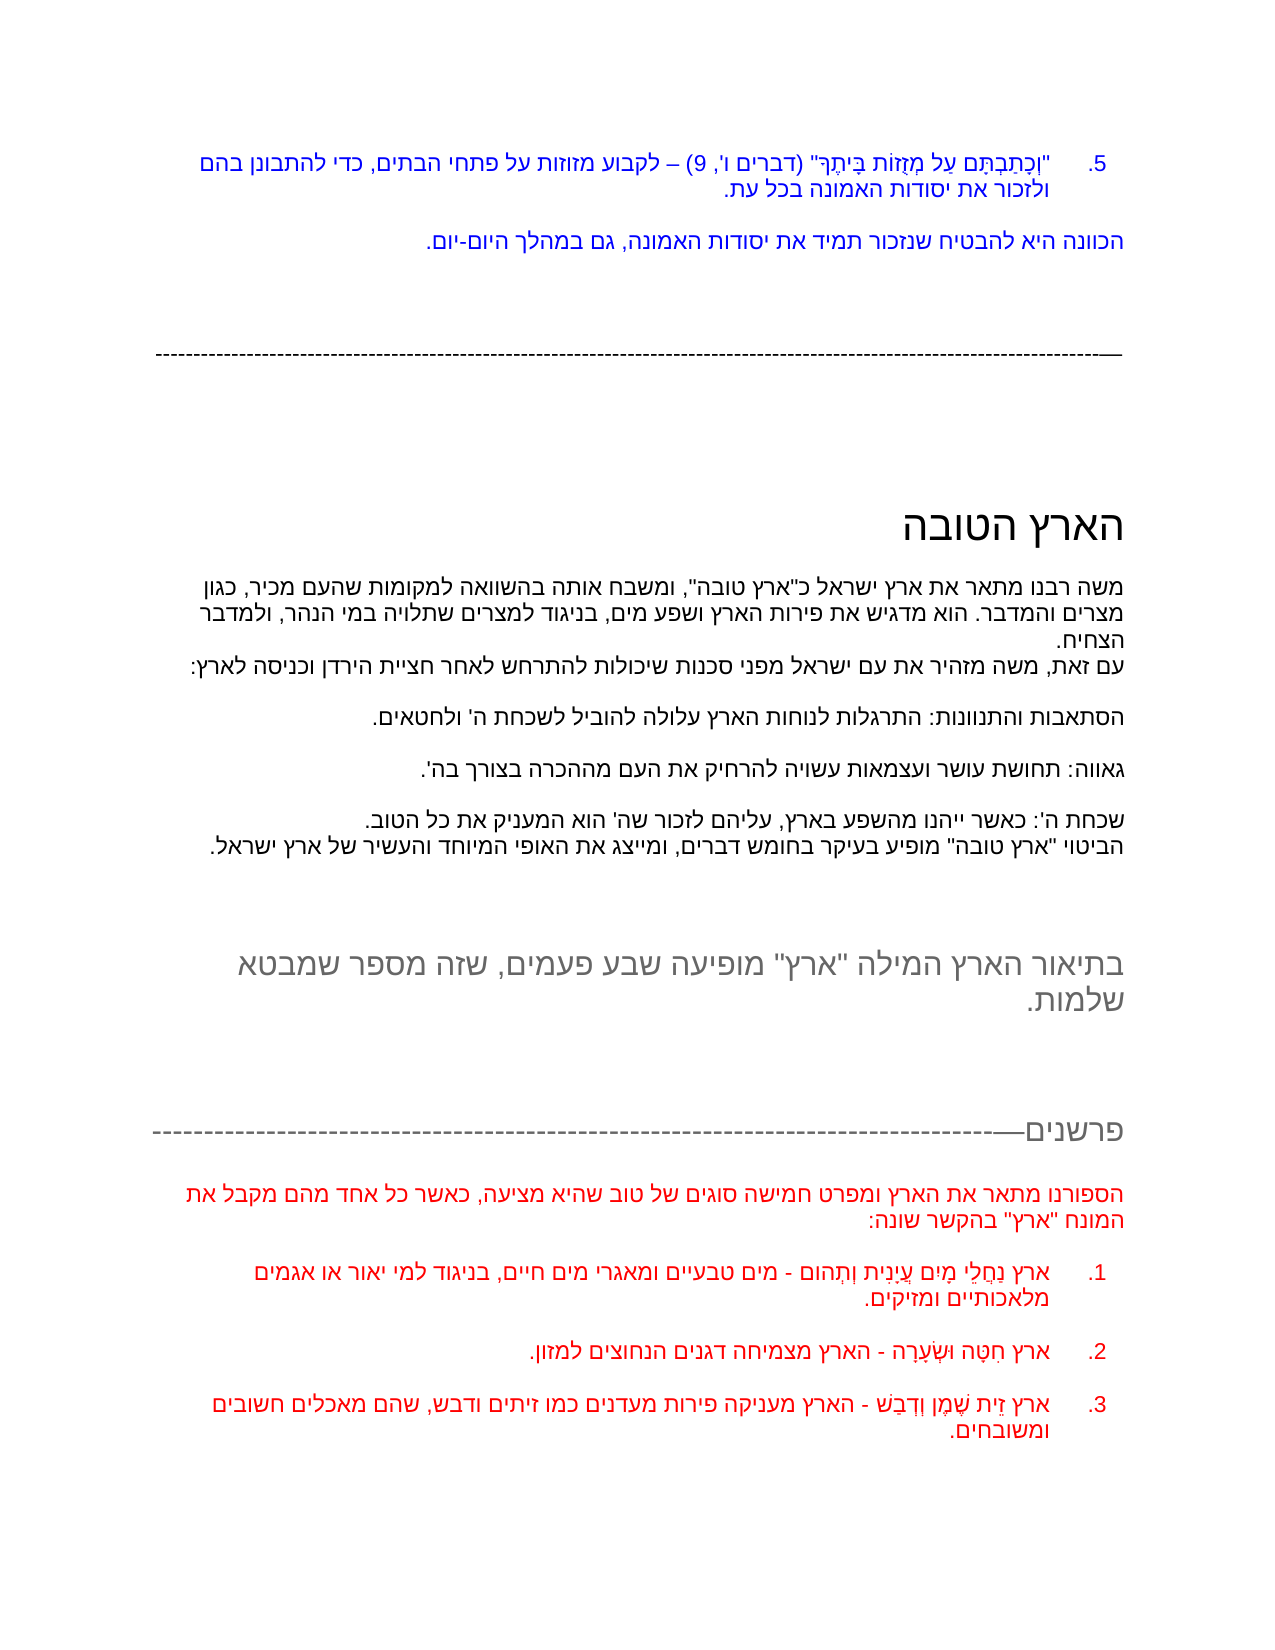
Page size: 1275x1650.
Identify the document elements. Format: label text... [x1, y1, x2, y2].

text גאווה: תחושת עושר ועצמאות עשויה להרחיק את העם מההכרה בצורך בה'. [150, 756, 1125, 782]
text משה רבנו מתאר את ארץ ישראל כ"ארץ טובה", ומשבח אותה בהשוואה למקומות שהעם מכיר, כגון מצרים והמדבר. הוא מדגיש את פירות הארץ ושפע מים, בניגוד למצרים שתלויה במי הנהר, ולמדבר הצחיח. עם זאת, משה מזהיר את עם ישראל מפני סכנות שיכולות להתרחש לאחר חציית הירדן וכניסה לארץ: [150, 574, 1125, 679]
text הסתאבות והתנוונות: התרגלות לנוחות הארץ עלולה להוביל לשכחת ה' ולחטאים. [150, 704, 1125, 731]
subtitle בתיאור הארץ המילה "ארץ" מופיעה שבע פעמים, שזה מספר שמבטא שלמות. [150, 946, 1125, 1017]
list ארץ נַחֲלֵי מָיִם עֲיָנִית וְתְהום - מים טבעיים ומאגרי מים חיים, בניגוד למי יאור או אגמים מלאכותיים ומזיקים. [150, 1259, 1087, 1338]
text הכוונה היא להבטיח שנזכור תמיד את יסודות האמונה, גם במהלך היום-יום. [150, 228, 1125, 254]
list ארץ חִטָּה וּשְׂעָרָה - הארץ מצמיחה דגנים הנחוצים למזון. [150, 1338, 1087, 1391]
subtitle פרשנים—--------------------------------------------------------------------------------- [150, 1112, 1125, 1148]
text הספורנו מתאר את הארץ ומפרט חמישה סוגים של טוב שהיא מציעה, כאשר כל אחד מהם מקבל את המונח "ארץ" בהקשר שונה: [150, 1181, 1125, 1234]
text —---------------------------------------------------------------------------------------------------------------------------- [150, 339, 1125, 366]
text שכחת ה': כאשר ייהנו מהשפע בארץ, עליהם לזכור שה' הוא המעניק את כל הטוב. הביטוי "ארץ טובה" מופיע בעיקר בחומש דברים, ומייצג את האופי המיוחד והעשיר של ארץ ישראל. [150, 807, 1125, 860]
list ארץ זֵית שֶׁמֶן וְדְבַשׁ - הארץ מעניקה פירות מעדנים כמו זיתים ודבש, שהם מאכלים חשובים ומשובחים. [150, 1391, 1087, 1469]
subtitle הארץ הטובה [150, 501, 1125, 549]
list "וְכָתַבְתָּם עַל מְזֻזוֹת בָּיתֶךָ" (דברים ו', 9) – לקבוע מזוזות על פתחי הבתים, כדי להתבונן בהם ולזכור את יסודות האמונה בכל עת. [150, 150, 1087, 203]
